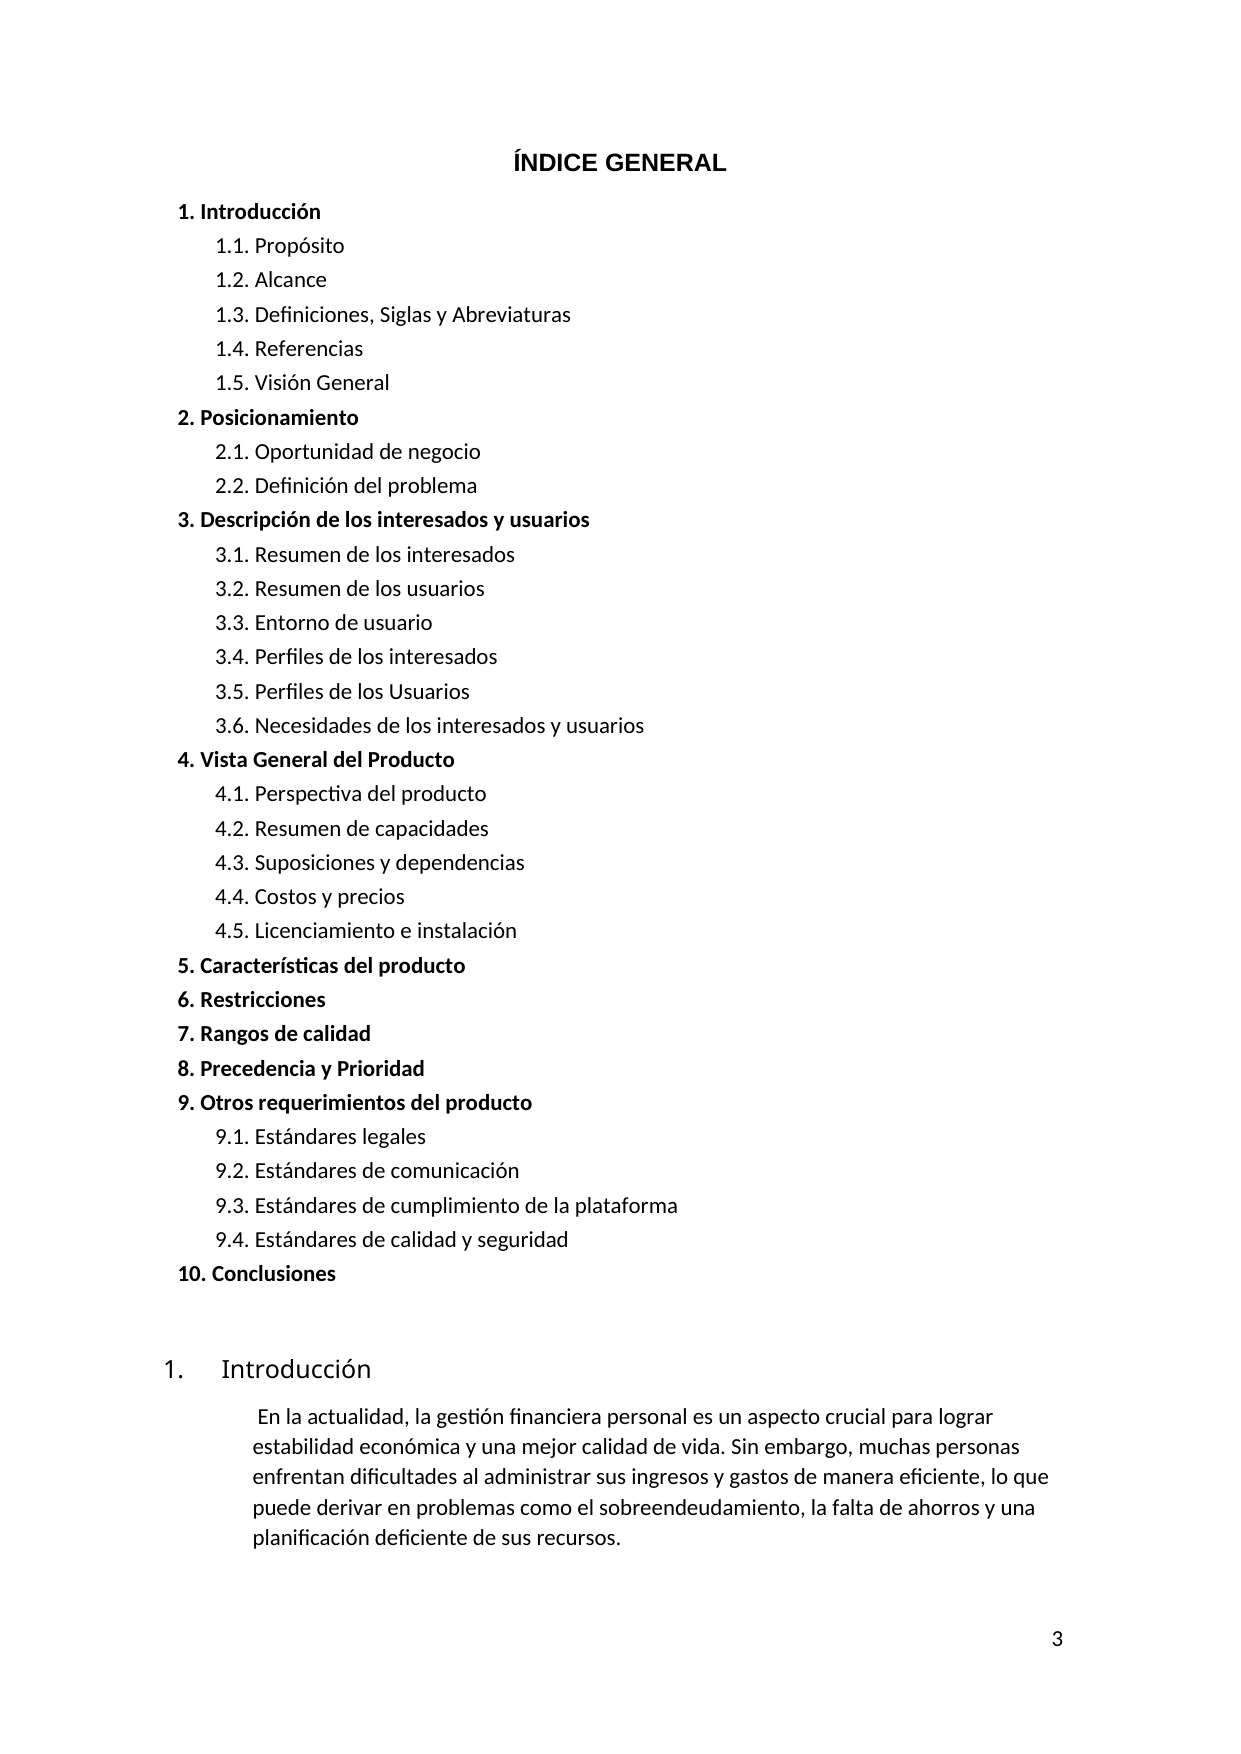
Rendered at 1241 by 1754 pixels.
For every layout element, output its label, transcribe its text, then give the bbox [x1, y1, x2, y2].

text En la actualidad, la gestión financiera personal es un aspecto crucial para lograr estabilidad económica y una mejor calidad de vida. Sin embargo, muchas personas enfrentan dificultades al administrar sus ingresos y gastos de manera eficiente, lo que puede derivar en problemas como el sobreendeudamiento, la falta de ahorros y una planificación deficiente de sus recursos. [252, 1402, 1063, 1551]
text ÍNDICE GENERAL [177, 148, 1063, 176]
subtitle Introducción [184, 1351, 1063, 1385]
